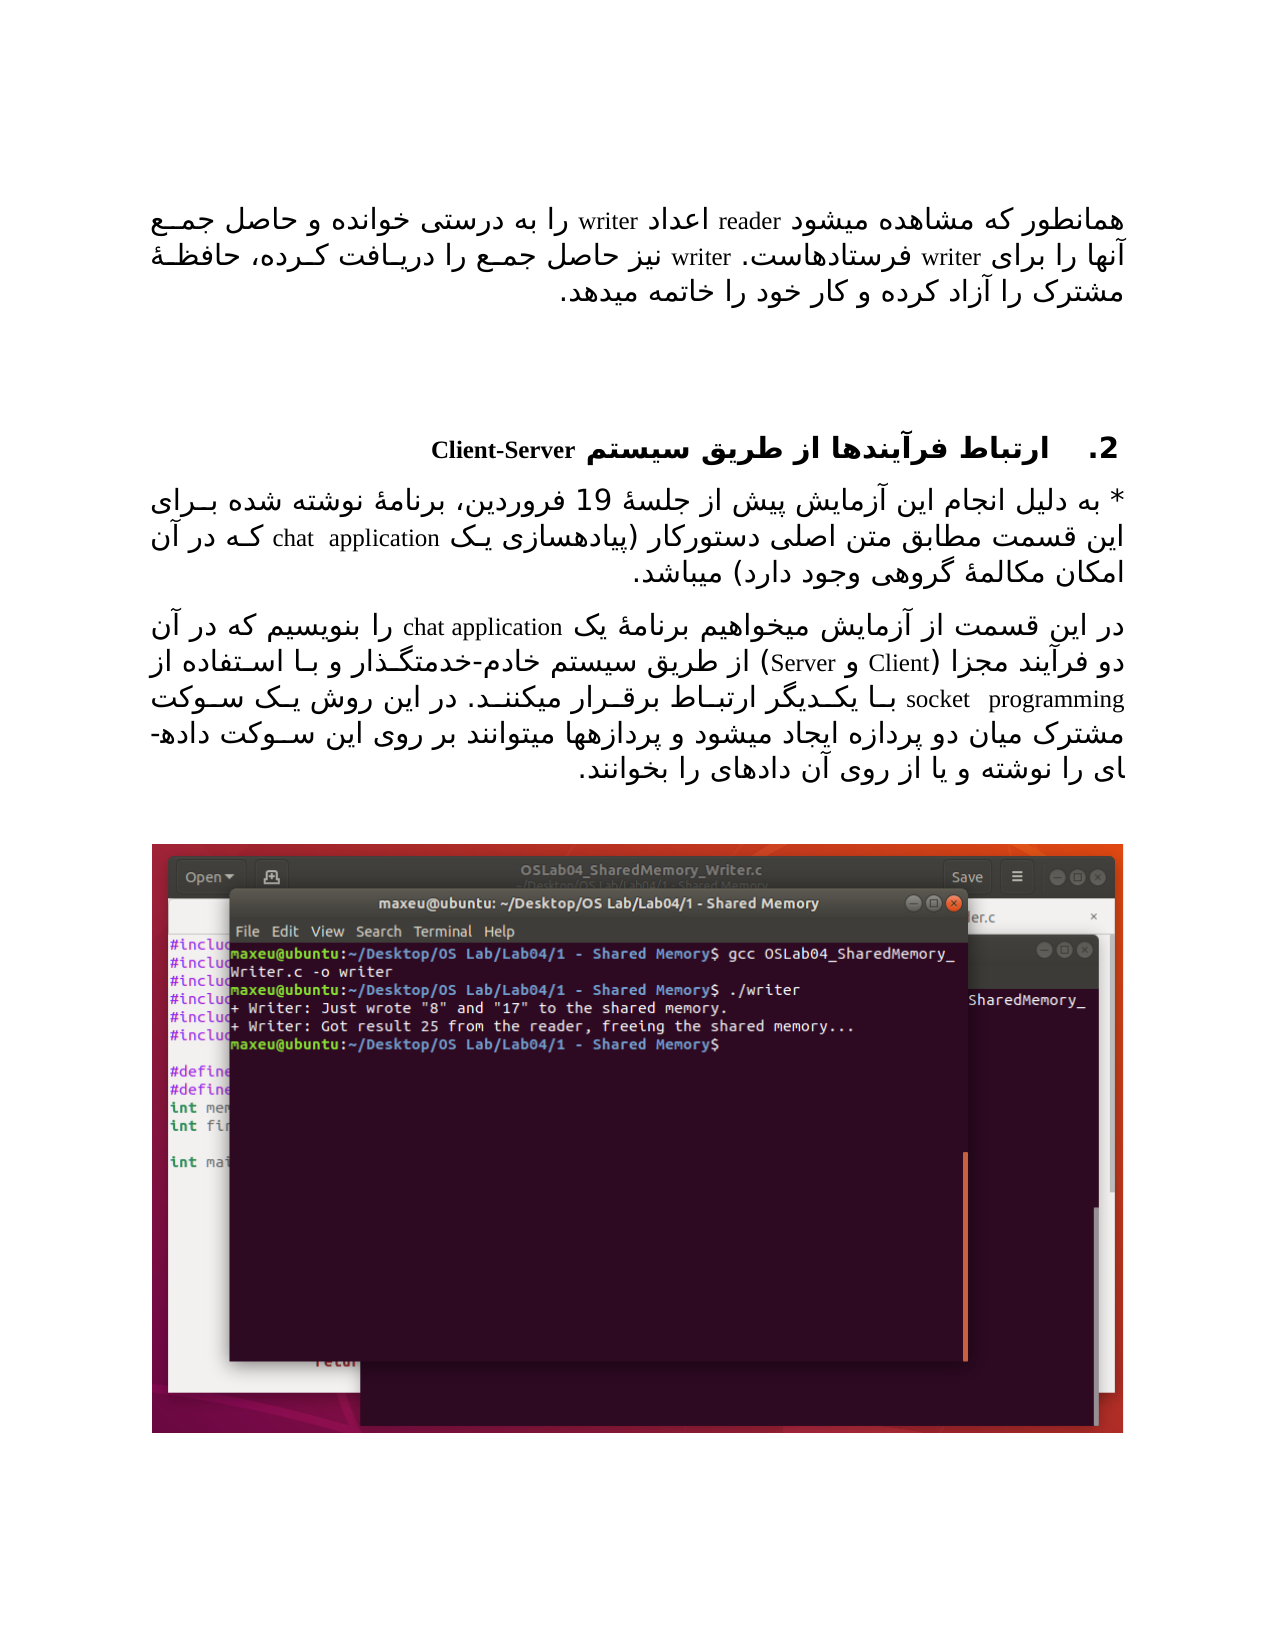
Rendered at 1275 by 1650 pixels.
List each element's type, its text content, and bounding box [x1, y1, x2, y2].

text * به دلیل انجام این آزمایش پیش از جلسۀ 19 فروردین، برنامۀ نوشته شده برای این قسمت مطابق متن اصلی دستورکار (پیادهسازی یک chat application که در آن امکان مکالمۀ گروهی وجود دارد) میباشد. [150, 484, 1125, 589]
picture [151, 844, 1124, 1433]
list ارتباط فرآیندها از طریق سیستم Client-Server [150, 431, 1087, 465]
text همانطور که مشاهده میشود reader اعداد writer را به درستی خوانده و حاصل جمع آنها را برای writer فرستادهاست. writer نیز حاصل جمع را دریافت کرده، حافظۀ مشترک را آزاد کرده و کار خود را خاتمه میدهد. [150, 202, 1125, 308]
text در این قسمت از آزمایش میخواهیم برنامۀ یک chat application را بنویسیم که در آن دو فرآیند مجزا (Client و Server) از طریق سیستم خادم-خدمتگذار و با استفاده از socket programming با یکدیگر ارتباط برقرار میکنند. در این روش یک سوکت مشترک میان دو پردازه ایجاد میشود و پردازهها میتوانند بر روی این سوکت دادهای را نوشته و یا از روی آن دادهای را بخوانند. [150, 608, 1125, 786]
